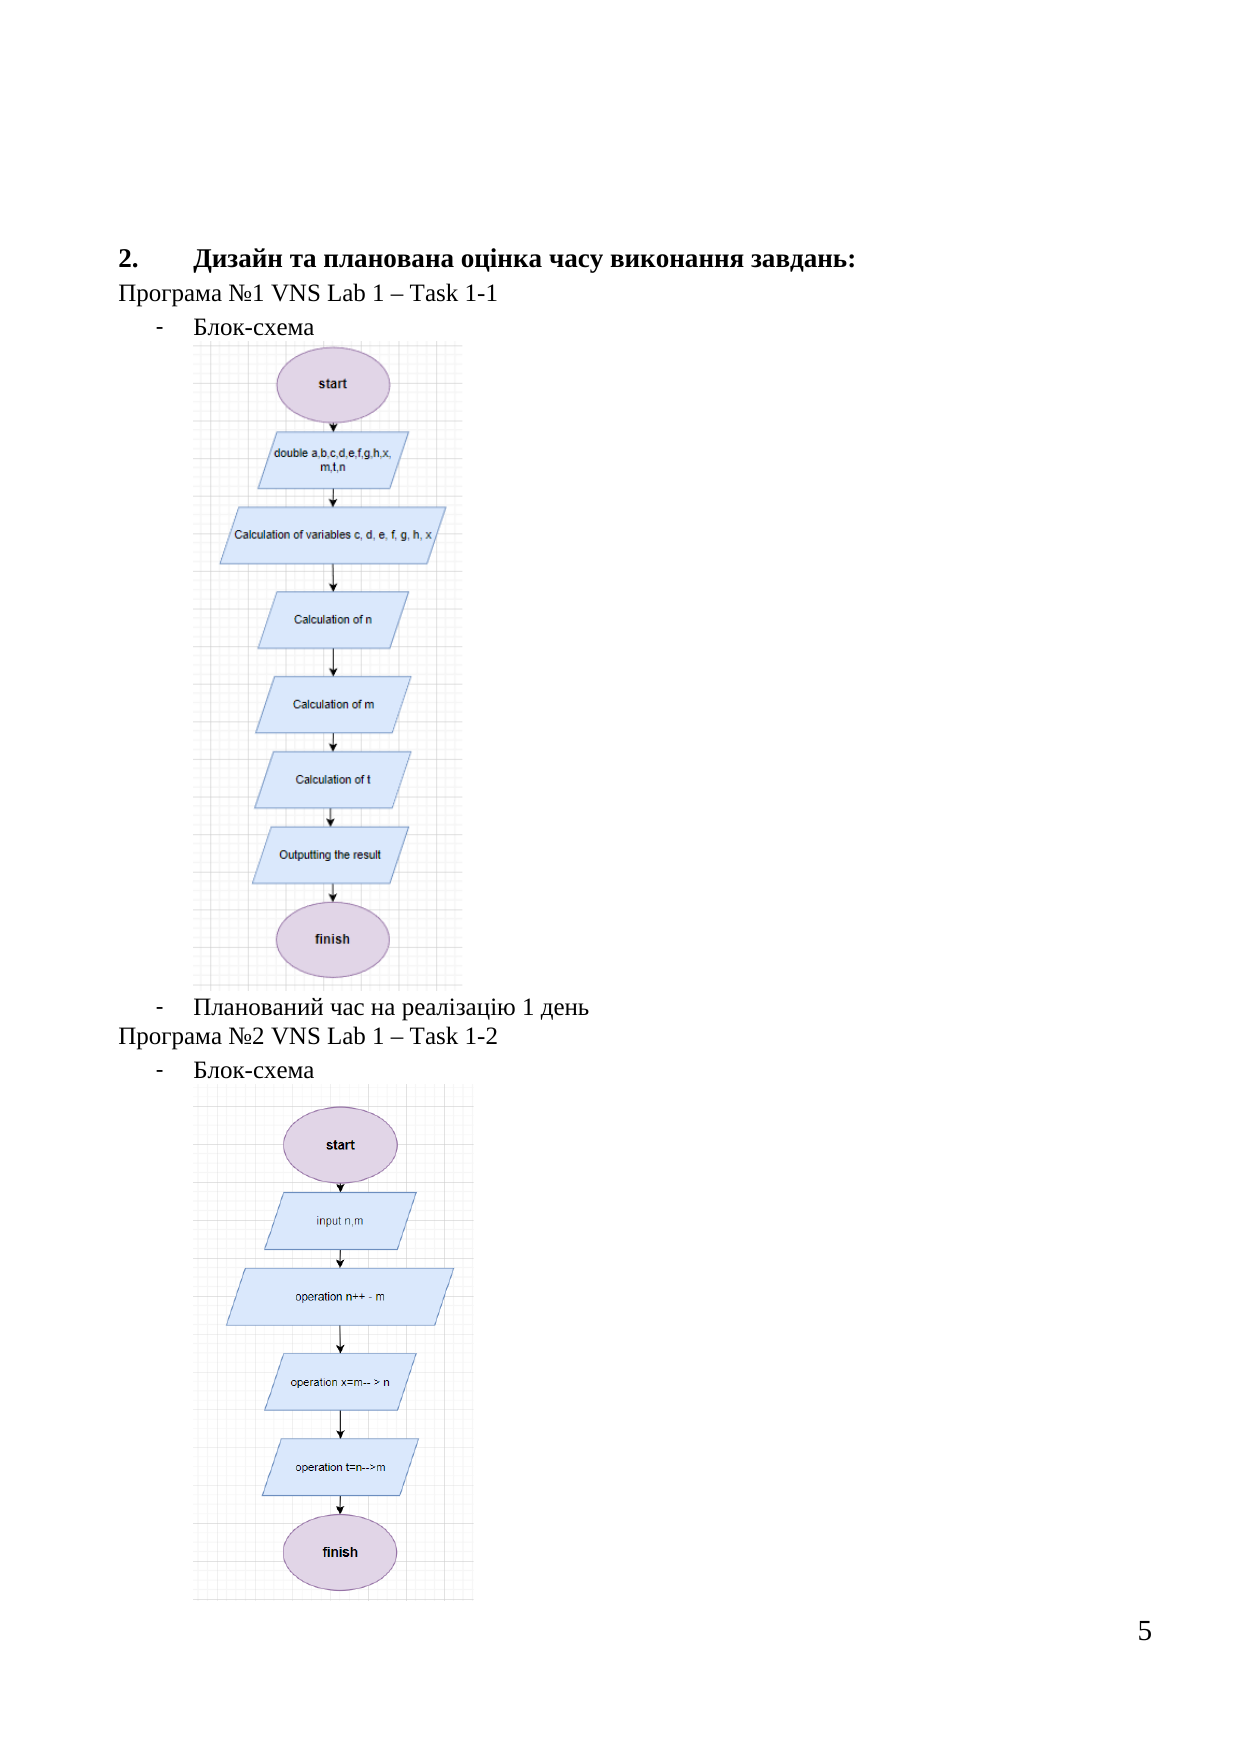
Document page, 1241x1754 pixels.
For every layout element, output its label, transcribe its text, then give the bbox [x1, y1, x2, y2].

subtitle 2. Дизайн та планована оцінка часу виконання завдань: [118, 242, 1152, 273]
text Програма №2 VNS Lab 1 – Task 1-2 [118, 1021, 1152, 1050]
picture [193, 1084, 474, 1601]
picture [193, 341, 463, 991]
list Блок-схема [156, 311, 1152, 342]
text Програма №1 VNS Lab 1 – Task 1-1 [118, 278, 1152, 307]
list Планований час на реалізацію 1 день [156, 991, 1152, 1021]
list Блок-схема [156, 1054, 1152, 1085]
